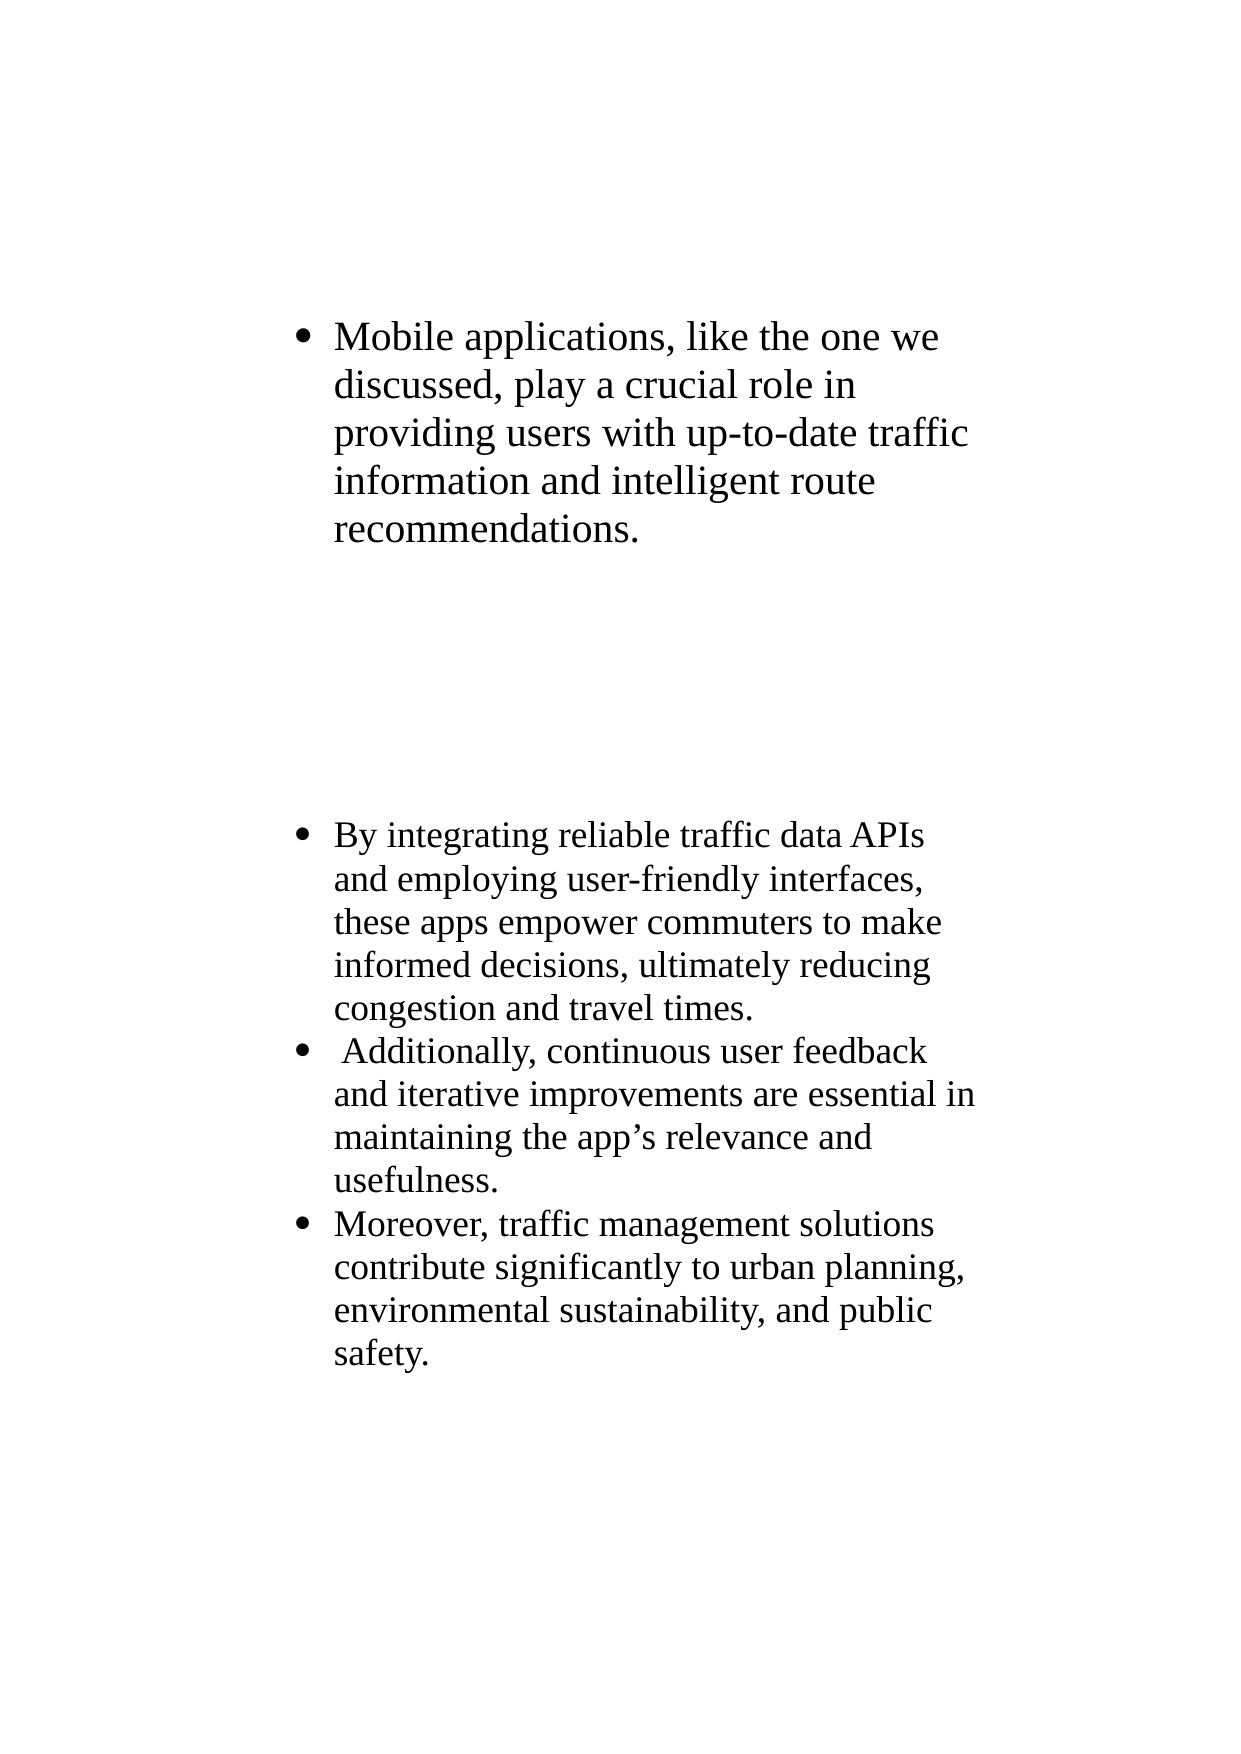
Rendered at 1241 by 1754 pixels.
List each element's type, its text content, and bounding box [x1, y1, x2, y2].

list By integrating reliable traffic data APIs and employing user-friendly interfaces, these apps empower commuters to make informed decisions, ultimately reducing congestion and travel times. [296, 813, 982, 1028]
list Moreover, traffic management solutions contribute significantly to urban planning, environmental sustainability, and public safety. [296, 1201, 982, 1373]
list Additionally, continuous user feedback and iterative improvements are essential in maintaining the app’s relevance and usefulness. [296, 1028, 982, 1201]
list Mobile applications, like the one we discussed, play a crucial role in providing users with up-to-date traffic information and intelligent route recommendations. [296, 311, 982, 551]
